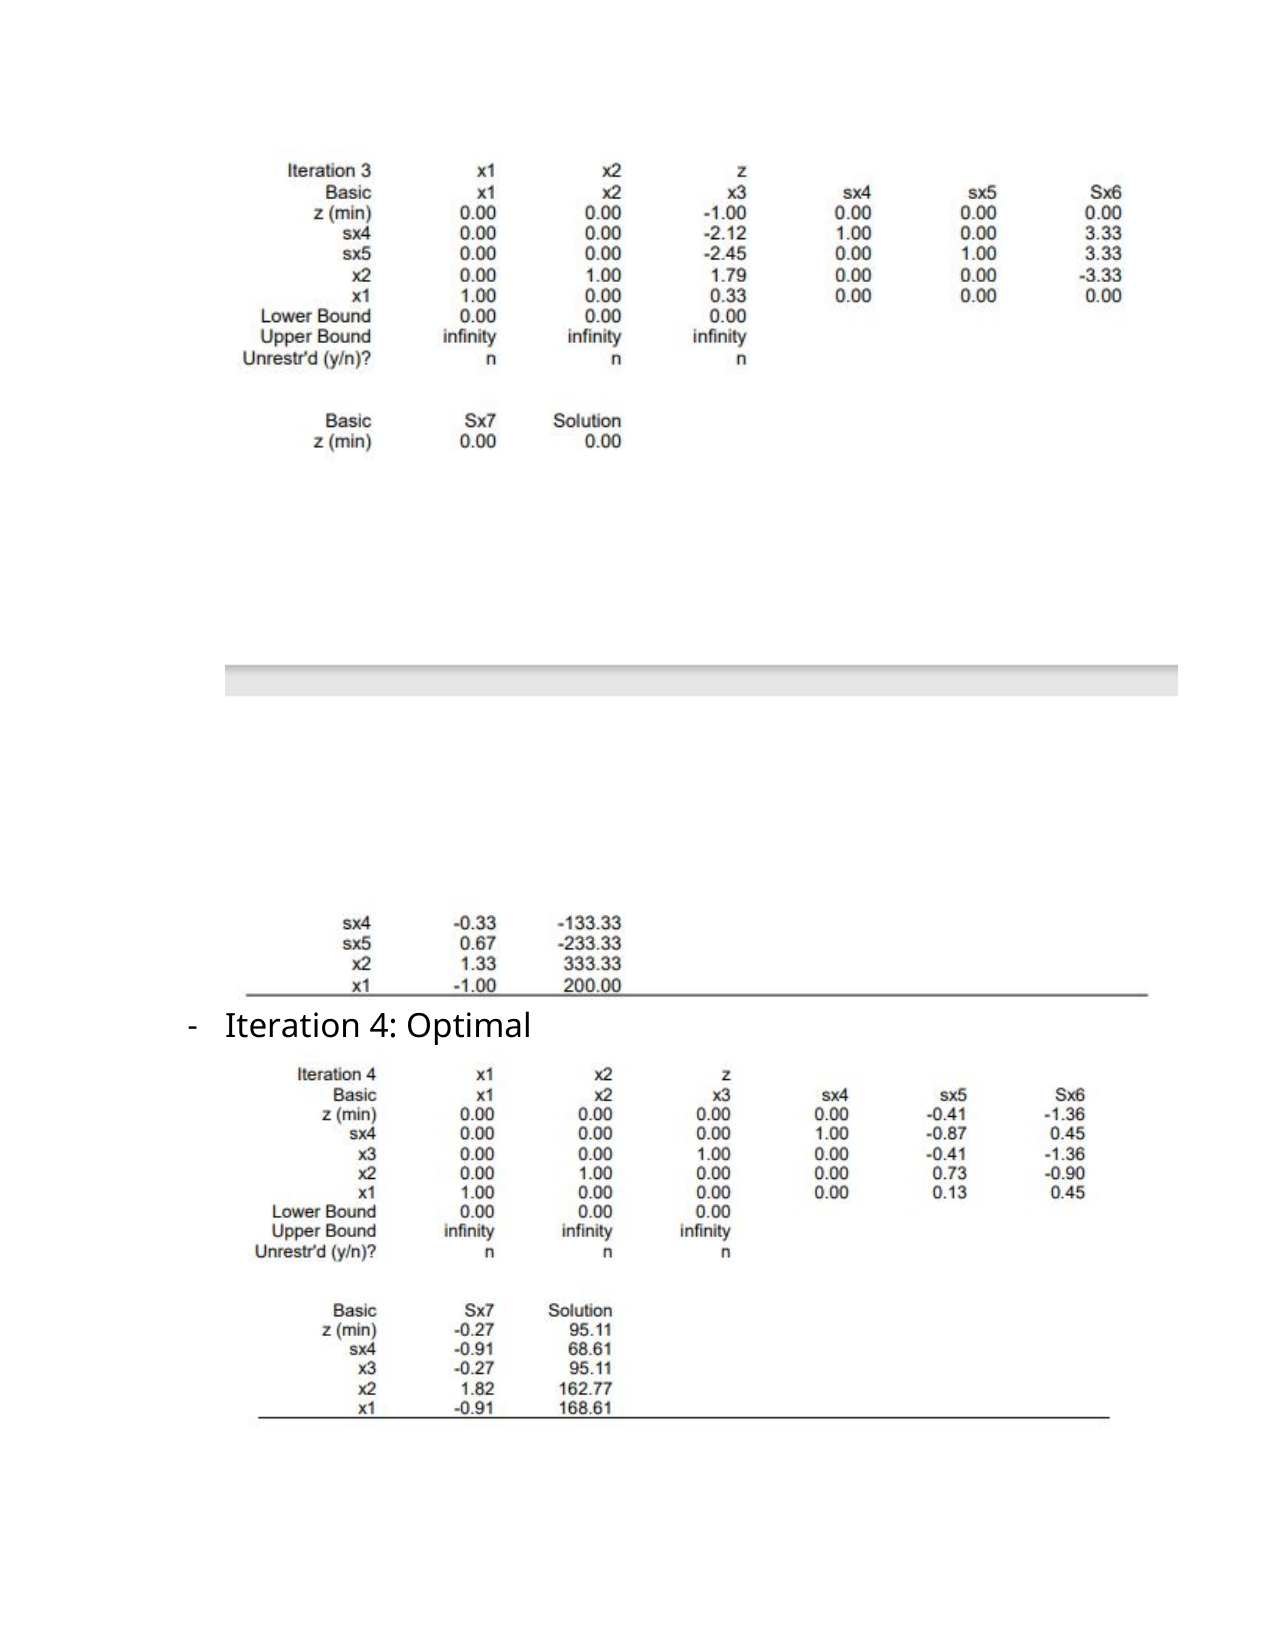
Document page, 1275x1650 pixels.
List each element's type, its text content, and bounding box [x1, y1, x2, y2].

list Iteration 4: Optimal [187, 1002, 1125, 1048]
picture [225, 150, 1179, 1000]
picture [225, 1051, 1200, 1429]
